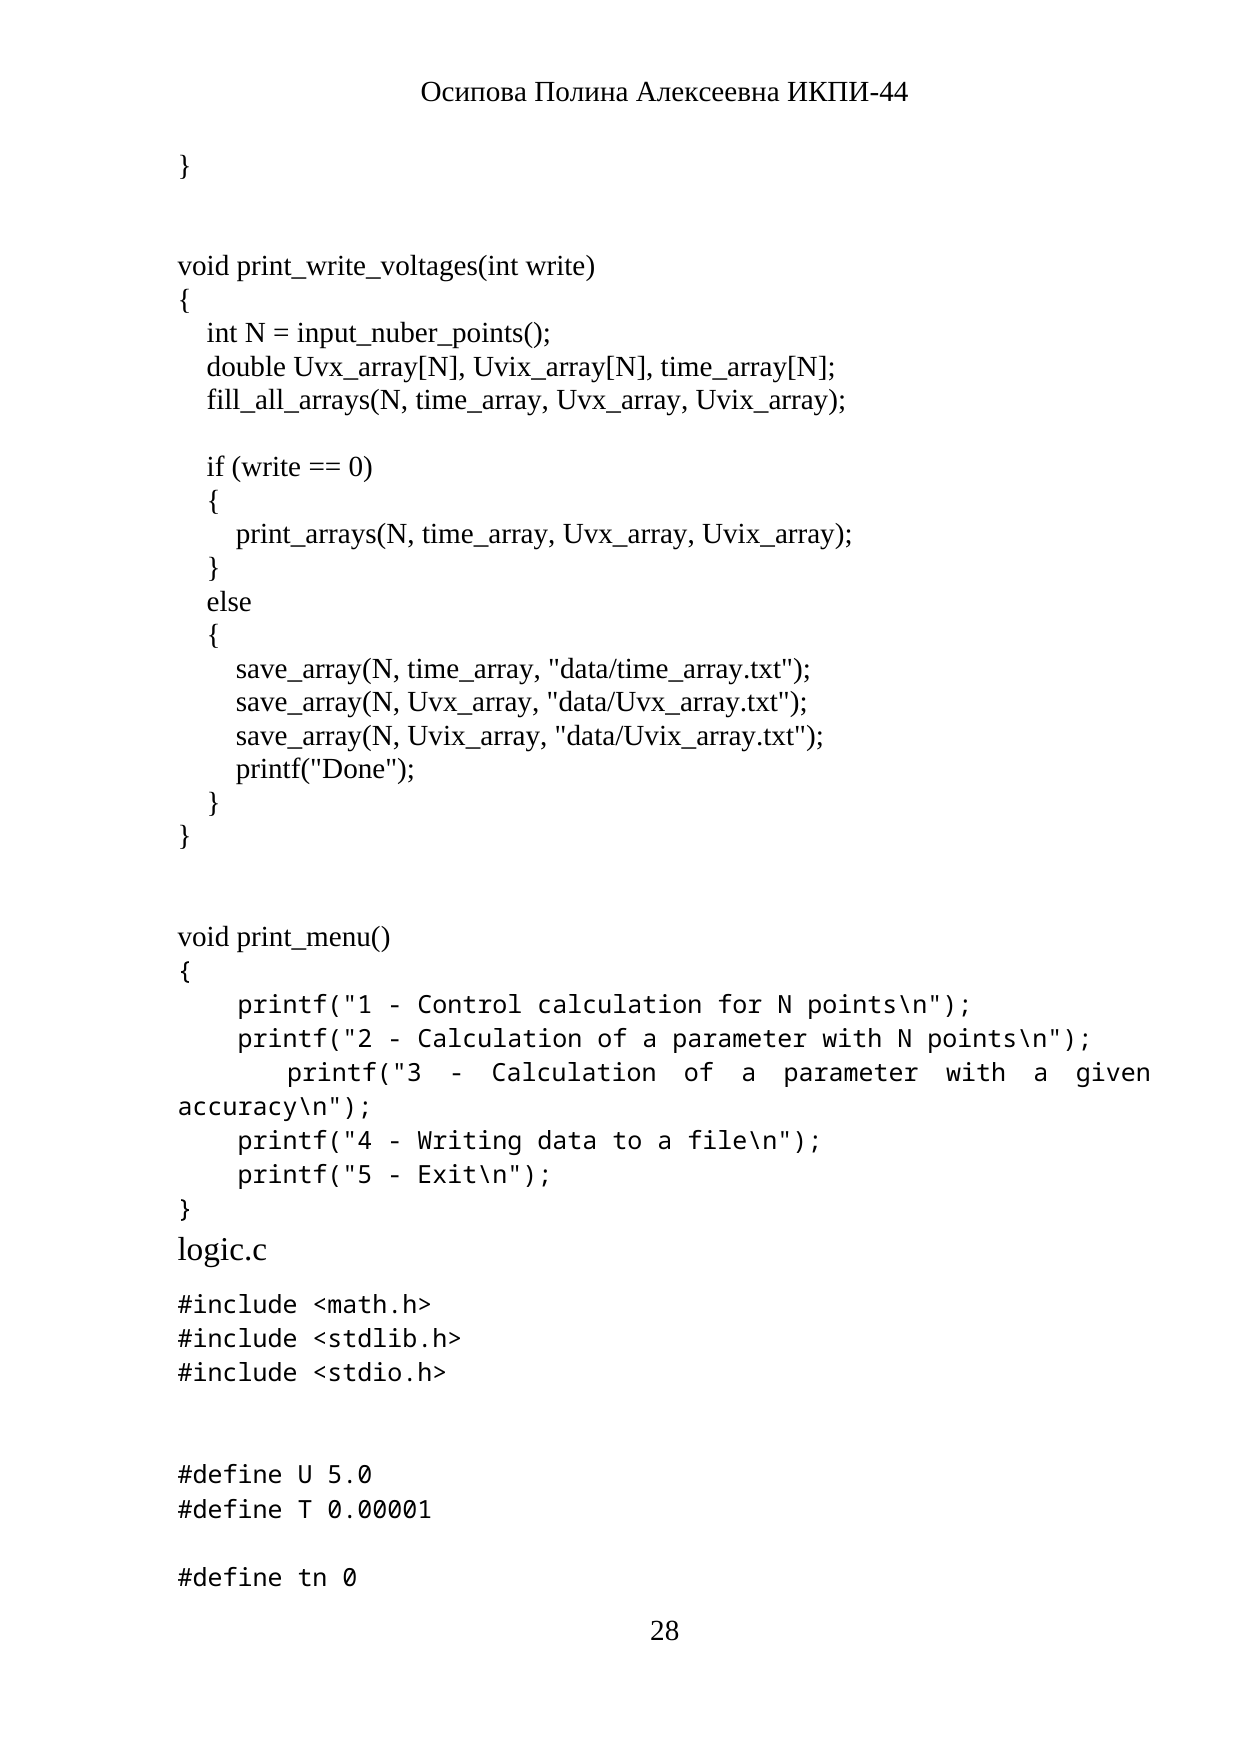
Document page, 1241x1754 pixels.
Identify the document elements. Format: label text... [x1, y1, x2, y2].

text print_arrays(N, time_array, Uvx_array, Uvix_array); [177, 517, 1152, 550]
text save_array(N, Uvix_array, "data/Uvix_array.txt"); [177, 718, 1152, 751]
text { [177, 282, 1152, 315]
text } [177, 818, 1152, 852]
text fill_all_arrays(N, time_array, Uvx_array, Uvix_array); [177, 382, 1152, 416]
text #define U 5.0 [177, 1457, 1152, 1491]
text #define T 0.00001 [177, 1491, 1152, 1525]
subtitle logic.c [177, 1229, 1152, 1268]
text printf("1 - Control calculation for N points\n"); [177, 987, 1152, 1021]
text { [177, 617, 1152, 651]
text printf("5 - Exit\n"); [177, 1157, 1152, 1191]
text #include <math.h> [177, 1287, 1152, 1321]
text #define tn 0 [177, 1559, 1152, 1593]
text } [177, 785, 1152, 818]
text else [177, 584, 1152, 617]
text printf("2 - Calculation of a parameter with N points\n"); [177, 1021, 1152, 1055]
text printf("3 - Calculation of a parameter with a given accuracy\n"); [177, 1055, 1152, 1123]
text } [177, 1191, 1152, 1225]
text #include <stdlib.h> [177, 1321, 1152, 1355]
text { [177, 953, 1152, 987]
text double Uvx_array[N], Uvix_array[N], time_array[N]; [177, 349, 1152, 382]
text if (write == 0) [177, 449, 1152, 483]
text printf("Done"); [177, 751, 1152, 785]
text void print_write_voltages(int write) [177, 248, 1152, 282]
text save_array(N, time_array, "data/time_array.txt"); [177, 651, 1152, 684]
text } [177, 148, 1152, 181]
text int N = input_nuber_points(); [177, 315, 1152, 349]
text #include <stdio.h> [177, 1355, 1152, 1389]
text void print_menu() [177, 919, 1152, 953]
text save_array(N, Uvx_array, "data/Uvx_array.txt"); [177, 684, 1152, 718]
text printf("4 - Writing data to a file\n"); [177, 1123, 1152, 1157]
text } [177, 550, 1152, 584]
text { [177, 483, 1152, 517]
